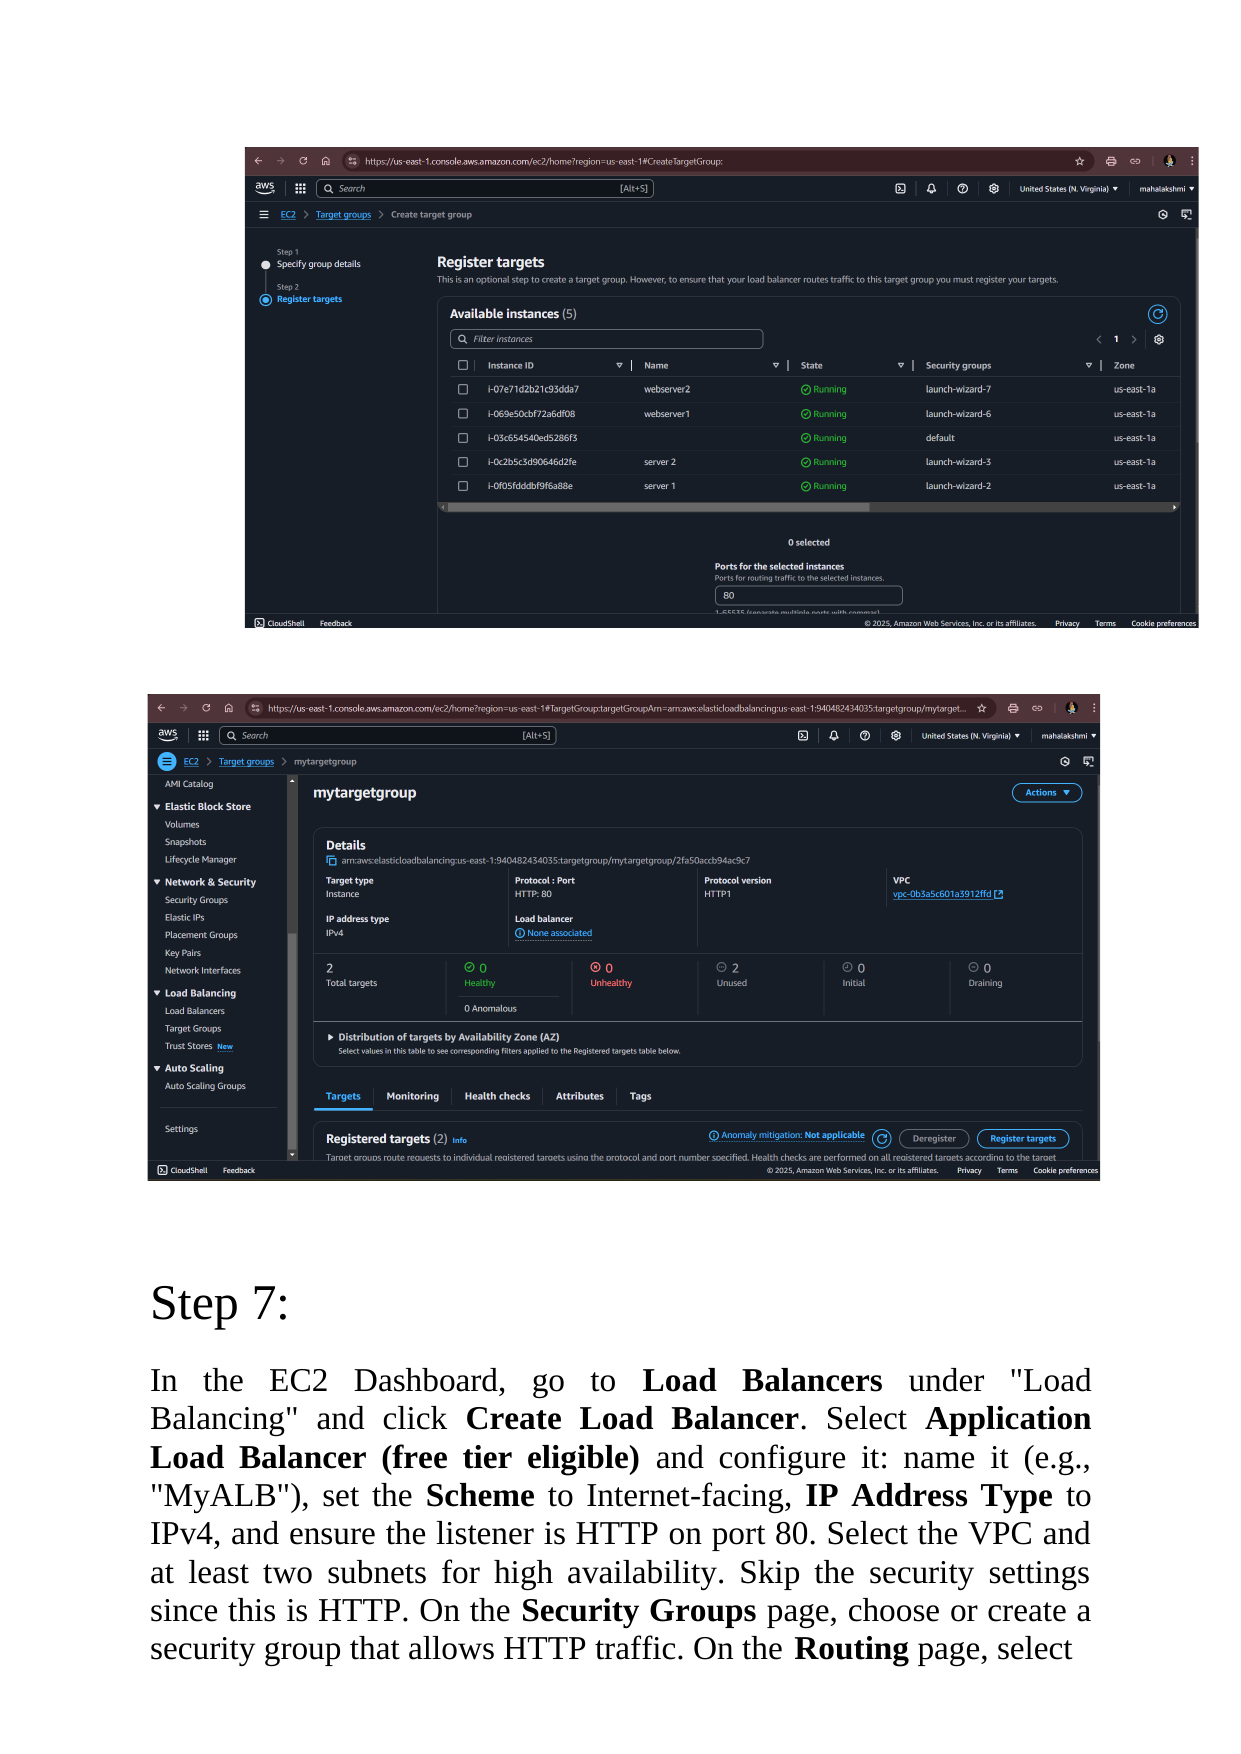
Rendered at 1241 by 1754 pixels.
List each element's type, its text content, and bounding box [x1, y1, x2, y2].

text In the EC2 Dashboard, go to Load Balancers under "Load Balancing" and click Create Load Balancer. Select Application Load Balancer (free tier eligible) and configure it: name it (e.g., "MyALB"), set the Scheme to Internet-facing, IP Address Type to IPv4, and ensure the listener is HTTP on port 80. Select the VPC and at least two subnets for high availability. Skip the security settings since this is HTTP. On the Security Groups page, choose or create a security group that allows HTTP traffic. On the Routing page, select [150, 1360, 1092, 1667]
picture [244, 147, 1199, 628]
subtitle Step 7: [150, 1273, 1107, 1331]
picture [147, 694, 1100, 1181]
